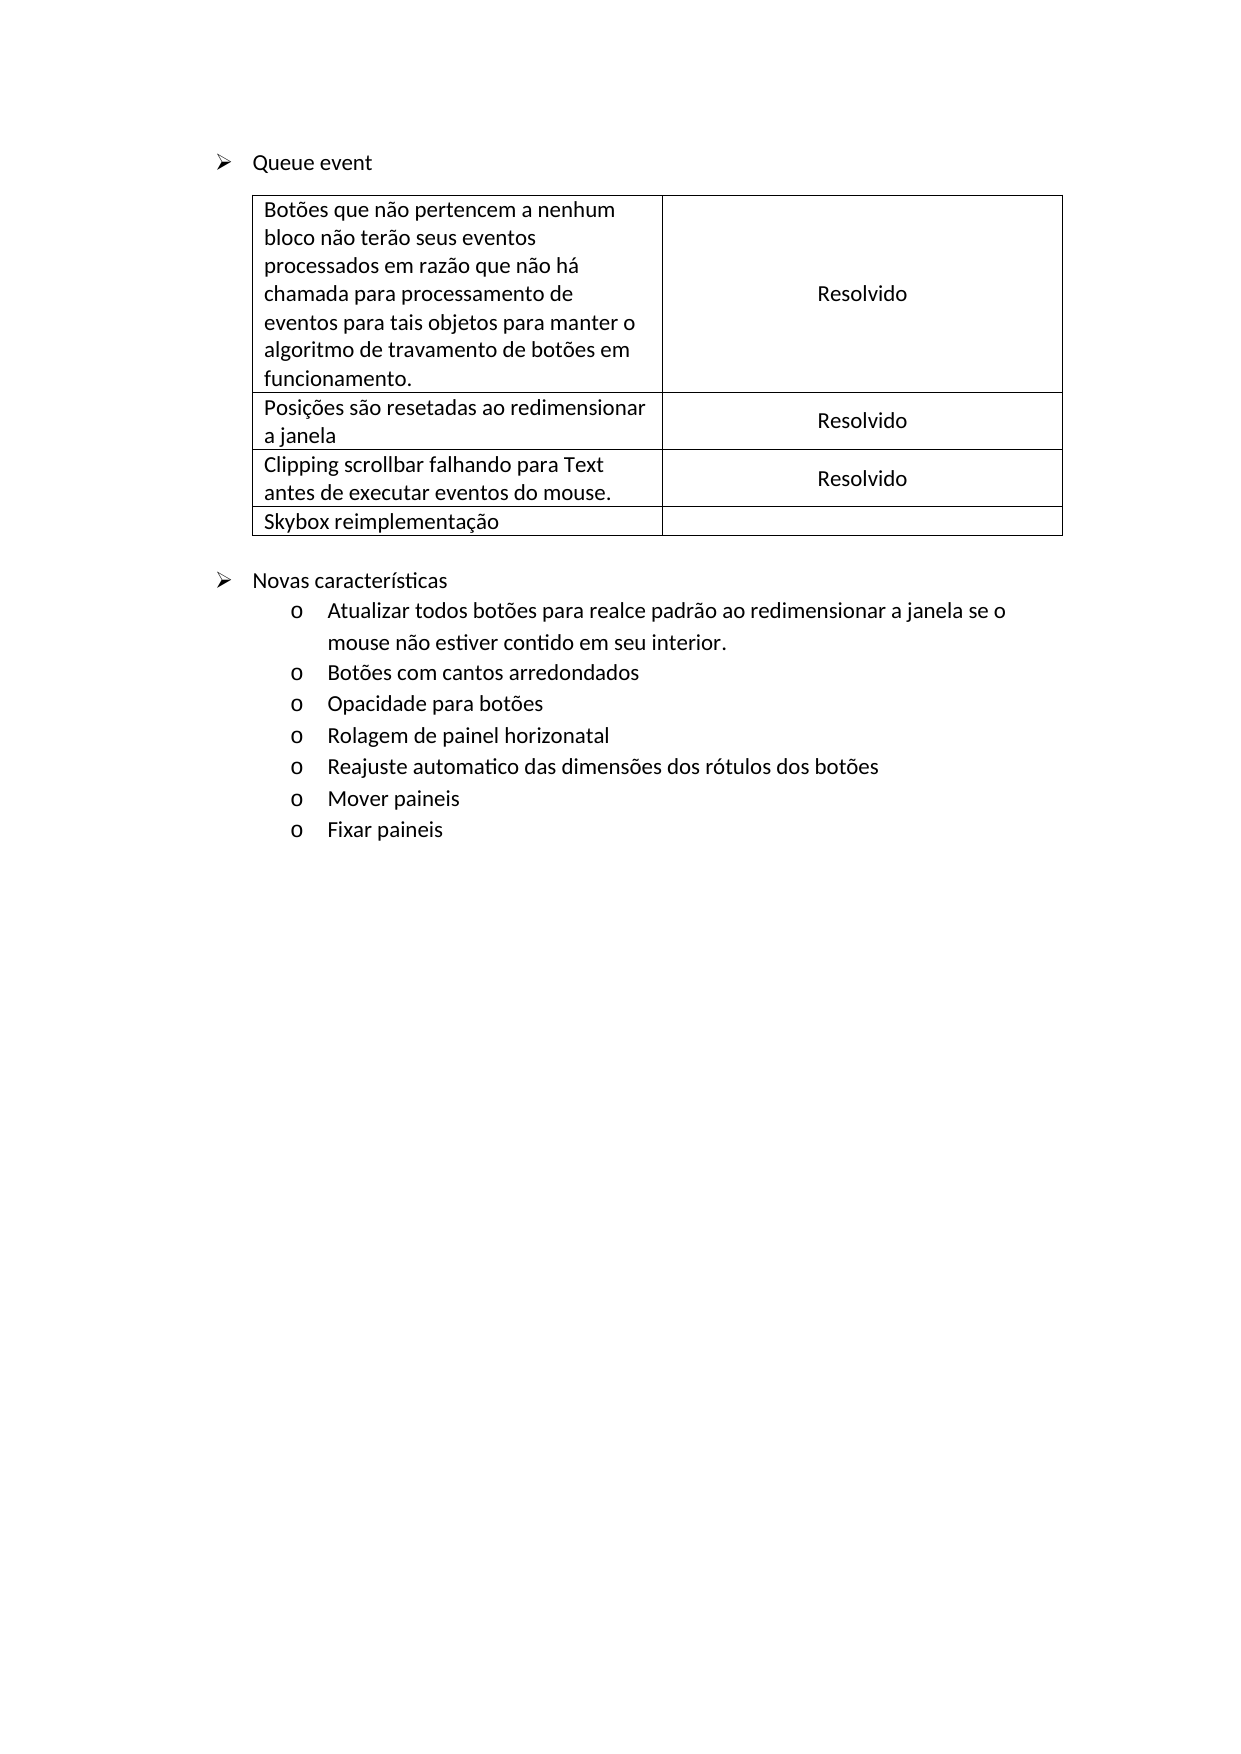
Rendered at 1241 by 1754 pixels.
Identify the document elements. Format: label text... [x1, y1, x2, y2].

list Mover paineis [290, 784, 1063, 813]
list Opacidade para botões [290, 689, 1063, 718]
list Reajuste automatico das dimensões dos rótulos dos botões [290, 752, 1063, 781]
table_cell Clipping scrollbar falhando para Text antes de executar eventos do mouse. [253, 450, 662, 506]
list Rolagem de painel horizonatal [290, 721, 1063, 750]
list Queue event [215, 148, 1063, 176]
table_cell Resolvido [663, 393, 1062, 449]
list Atualizar todos botões para realce padrão ao redimensionar a janela se o mouse não estiver contido em seu interior. [290, 596, 1063, 656]
table_cell Posições são resetadas ao redimensionar a janela [253, 393, 662, 449]
table_header Botões que não pertencem a nenhum bloco não terão seus eventos processados em razão que não há chamada para processamento de eventos para tais objetos para manter o algoritmo de travamento de botões em funcionamento. [253, 196, 662, 392]
table_header Resolvido [663, 196, 1062, 392]
table_cell Resolvido [663, 450, 1062, 506]
list Botões com cantos arredondados [290, 658, 1063, 687]
table_cell [663, 507, 1062, 535]
table_cell Skybox reimplementação [253, 507, 662, 535]
list Novas características [215, 566, 1063, 594]
list Fixar paineis [290, 815, 1063, 844]
